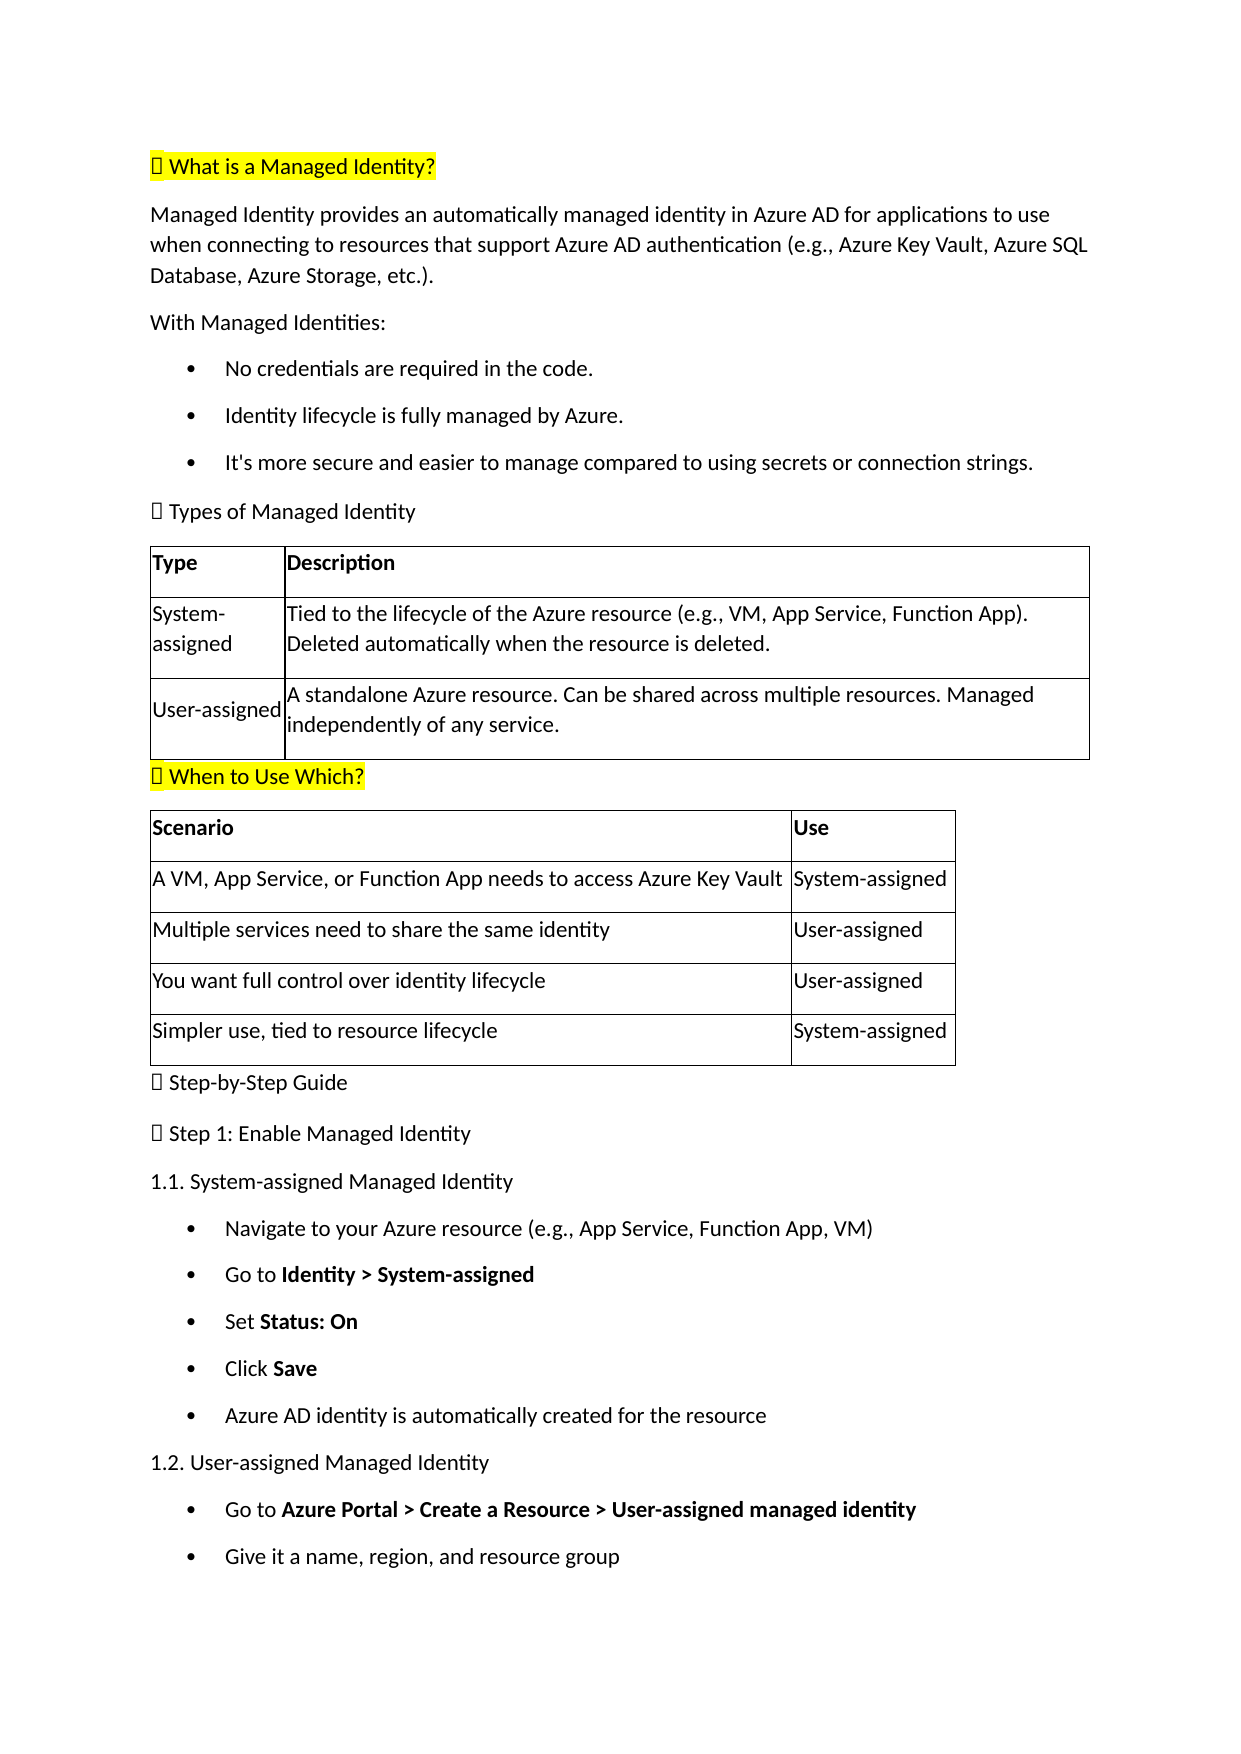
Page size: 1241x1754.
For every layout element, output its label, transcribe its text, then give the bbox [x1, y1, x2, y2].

table_cell User-assigned [792, 913, 955, 963]
text Managed Identity provides an automatically managed identity in Azure AD for applications to use when connecting to resources that support Azure AD authentication (e.g., Azure Key Vault, Azure SQL Database, Azure Storage, etc.). [150, 200, 1090, 289]
text With Managed Identities: [150, 308, 1090, 336]
text 🚀 Step 1: Enable Managed Identity [150, 1116, 1090, 1148]
table_cell User-assigned [151, 679, 284, 759]
table_cell Simpler use, tied to resource lifecycle [151, 1015, 791, 1065]
list Click Save [187, 1354, 1090, 1382]
list Set Status: On [187, 1307, 1090, 1336]
list Go to Identity > System-assigned [187, 1261, 1090, 1289]
list No credentials are required in the code. [187, 354, 1090, 383]
list Identity lifecycle is fully managed by Azure. [187, 401, 1090, 429]
table_cell System-assigned [792, 1015, 955, 1065]
table_cell System-assigned [792, 862, 955, 912]
list It's more secure and easier to manage compared to using secrets or connection strings. [187, 448, 1090, 476]
list Navigate to your Azure resource (e.g., App Service, Function App, VM) [187, 1214, 1090, 1242]
table_cell Tied to the lifecycle of the Azure resource (e.g., VM, App Service, Function App). Deleted automatically when the resource is deleted. [286, 598, 1089, 678]
table_cell User-assigned [792, 964, 955, 1014]
table_header Scenario [151, 811, 791, 861]
list Azure AD identity is automatically created for the resource [187, 1401, 1090, 1429]
text 🧭 Step-by-Step Guide [150, 1066, 1090, 1097]
table_cell A VM, App Service, or Function App needs to access Azure Key Vault [151, 862, 791, 912]
list Give it a name, region, and resource group [187, 1542, 1090, 1570]
table_header Type [151, 547, 284, 597]
text 📘 When to Use Which? [164, 760, 1090, 791]
table_header Use [792, 811, 955, 861]
table_cell Multiple services need to share the same identity [151, 913, 791, 963]
table_header Description [286, 547, 1089, 597]
list Go to Azure Portal > Create a Resource > User-assigned managed identity [187, 1495, 1090, 1523]
table_cell You want full control over identity lifecycle [151, 964, 791, 1014]
table_cell System-assigned [151, 598, 284, 678]
text 1.2. User-assigned Managed Identity [150, 1448, 1090, 1476]
text 1.1. System-assigned Managed Identity [150, 1167, 1090, 1195]
text 🧾 Types of Managed Identity [150, 495, 1090, 526]
table_cell A standalone Azure resource. Can be shared across multiple resources. Managed independently of any service. [286, 679, 1089, 759]
text 🔐 What is a Managed Identity? [164, 150, 1090, 181]
